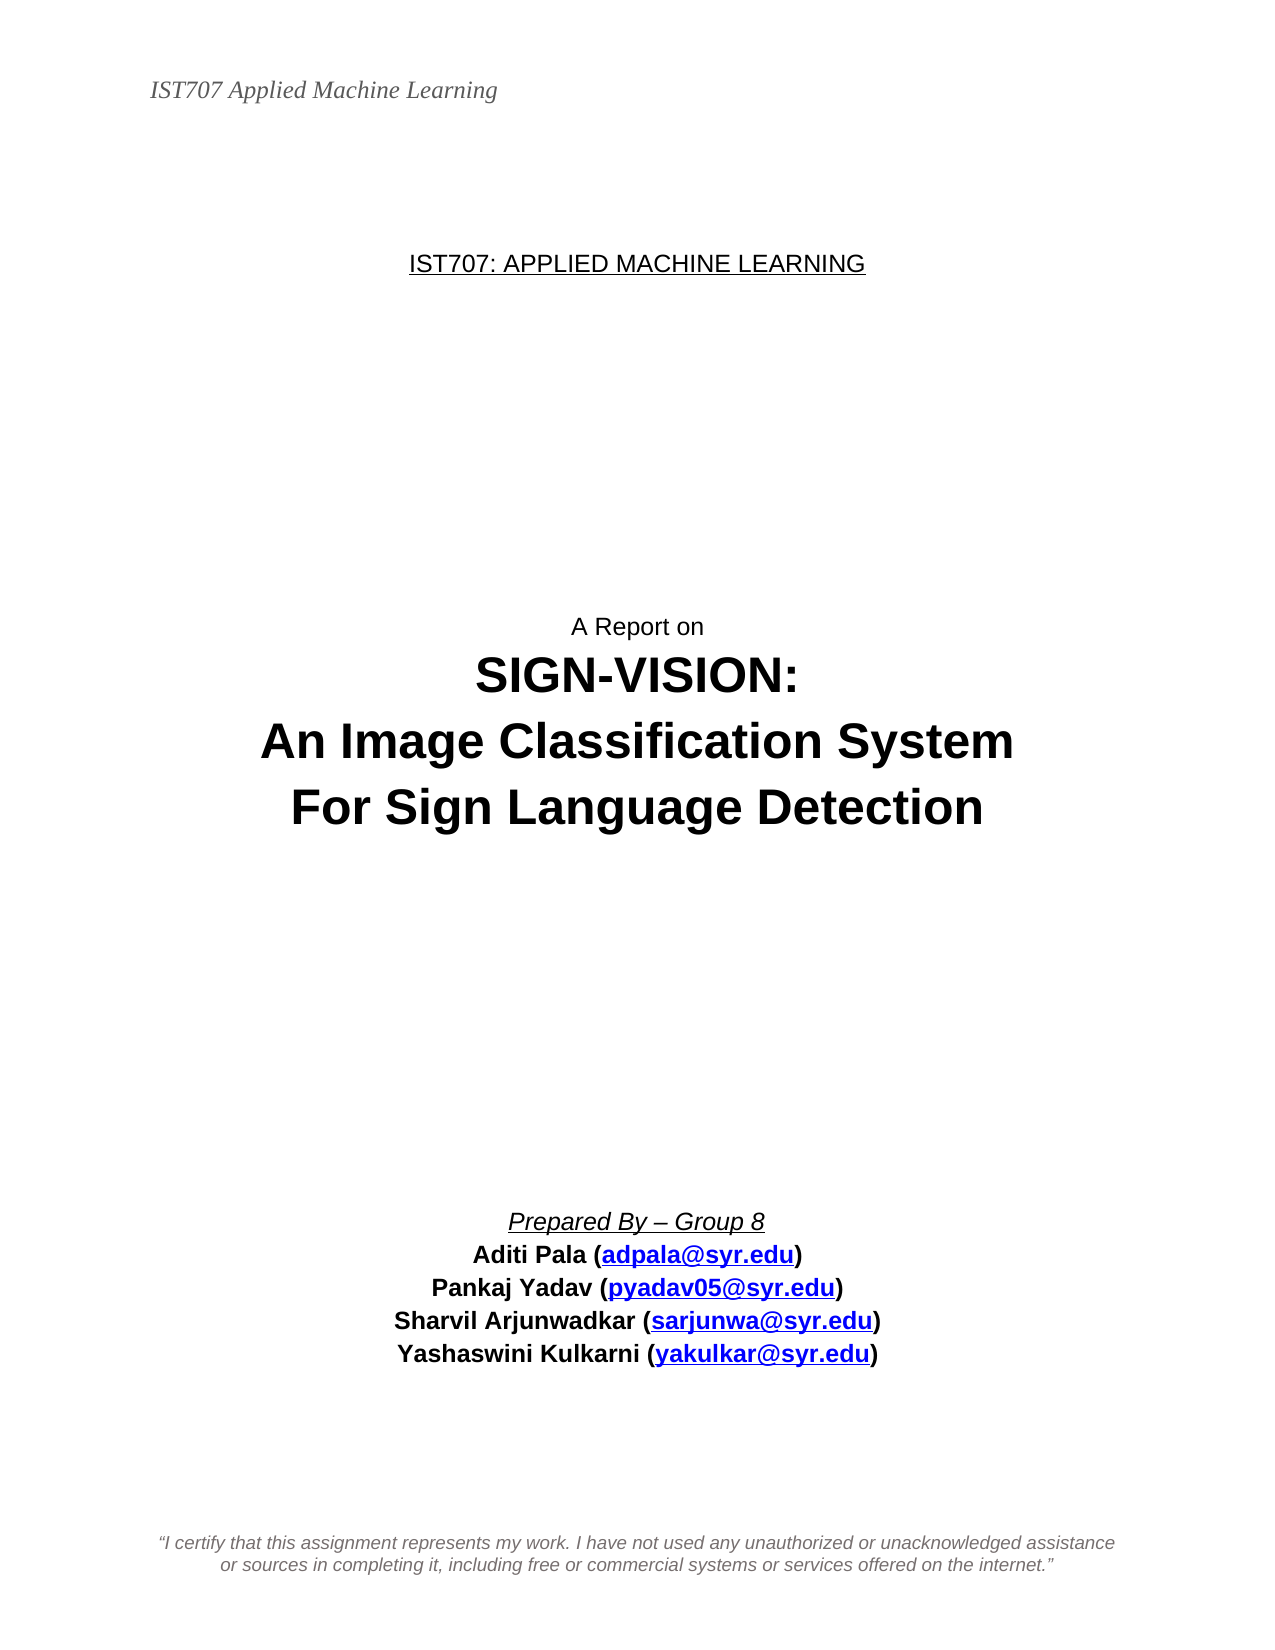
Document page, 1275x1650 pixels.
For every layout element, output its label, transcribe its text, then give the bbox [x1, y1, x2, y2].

text A Report on [150, 612, 1125, 641]
text Yashaswini Kulkarni (yakulkar@syr.edu) [150, 1339, 1125, 1367]
text An Image Classification System [150, 711, 1125, 769]
text Prepared By – Group 8 [150, 1207, 1125, 1235]
text IST707: APPLIED MACHINE LEARNING [150, 249, 1125, 278]
text For Sign Language Detection [150, 777, 1125, 835]
text SIGN-VISION: [150, 645, 1125, 703]
text Aditi Pala (adpala@syr.edu) [150, 1240, 1125, 1268]
text Sharvil Arjunwadkar (sarjunwa@syr.edu) [150, 1306, 1125, 1334]
text Pankaj Yadav (pyadav05@syr.edu) [150, 1273, 1125, 1301]
